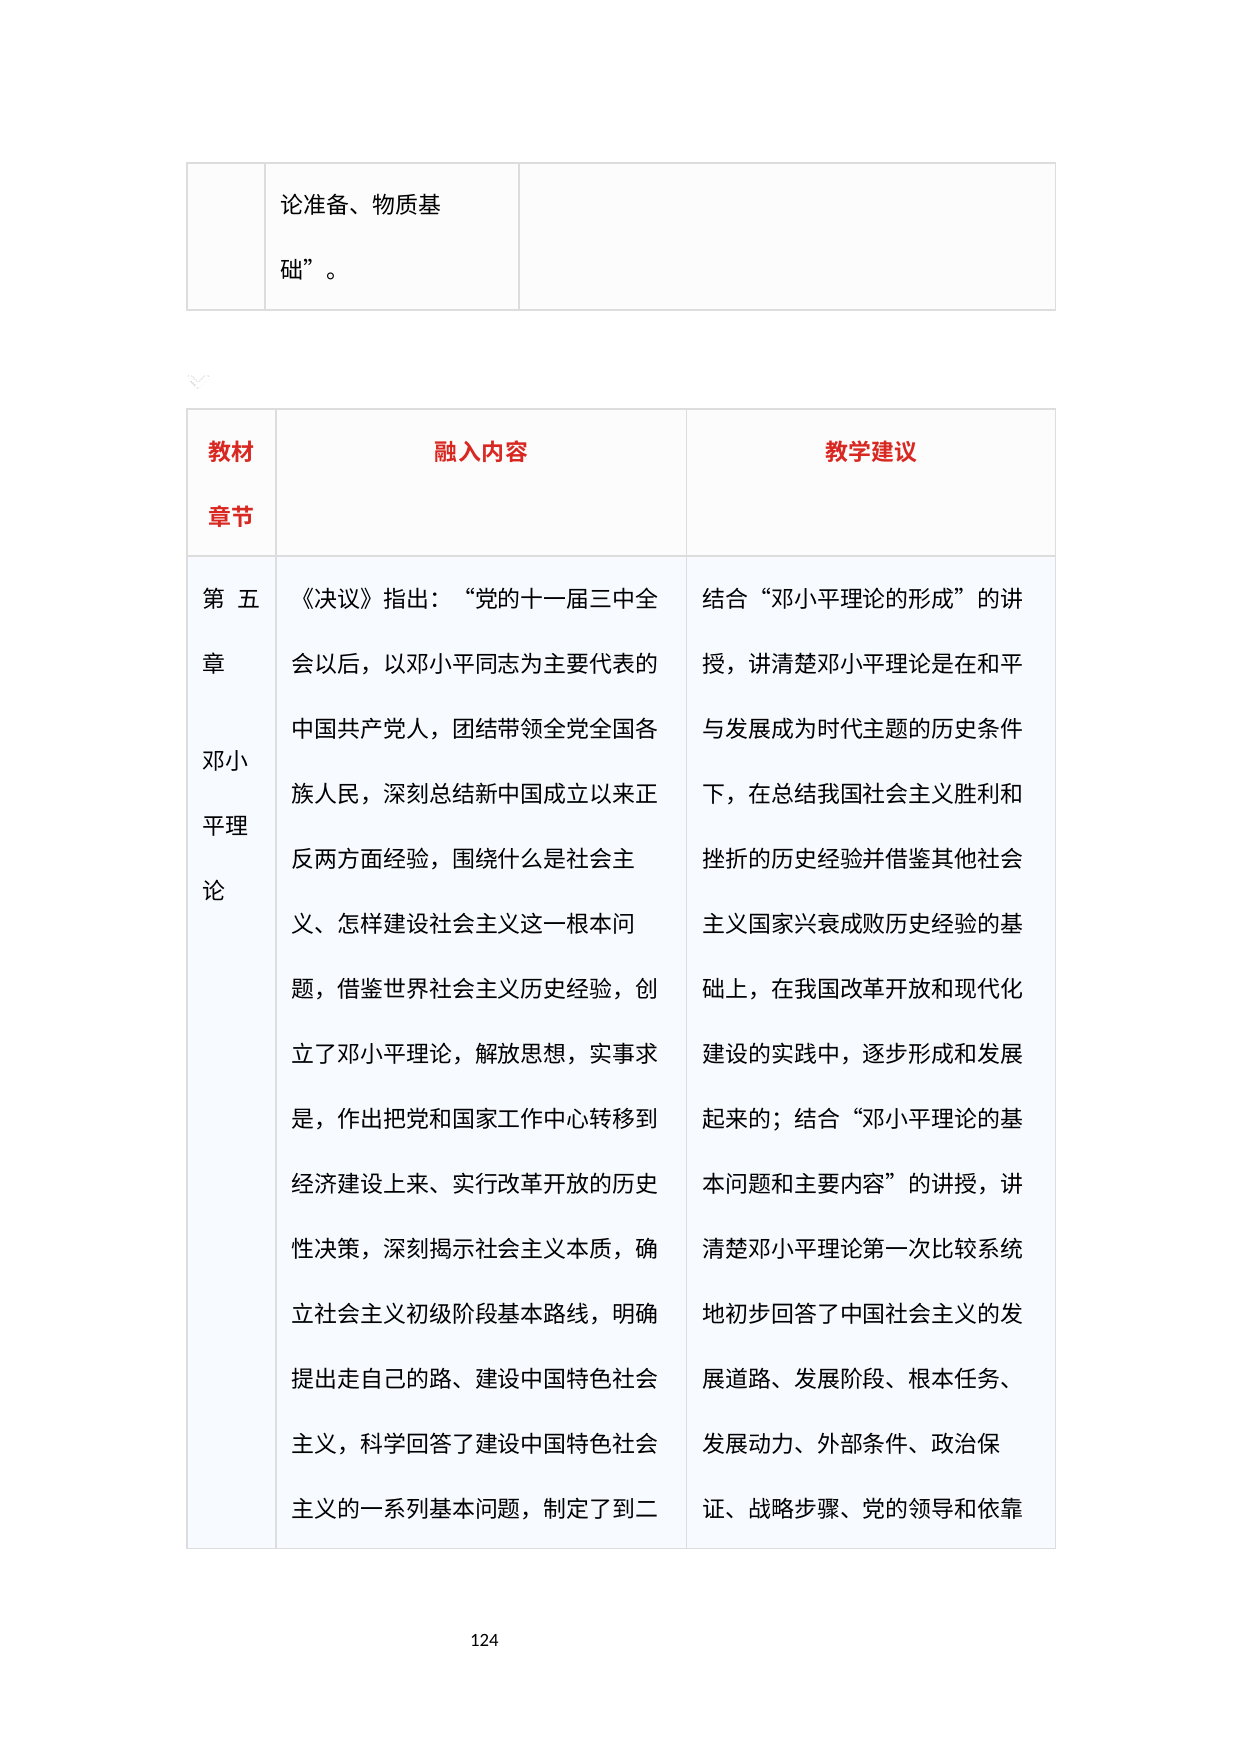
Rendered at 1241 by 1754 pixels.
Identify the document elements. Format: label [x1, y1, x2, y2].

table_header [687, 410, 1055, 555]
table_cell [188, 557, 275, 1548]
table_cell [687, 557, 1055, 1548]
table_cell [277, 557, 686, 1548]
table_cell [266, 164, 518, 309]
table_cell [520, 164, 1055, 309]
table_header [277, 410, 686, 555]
picture [187, 375, 210, 390]
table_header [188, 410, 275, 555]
